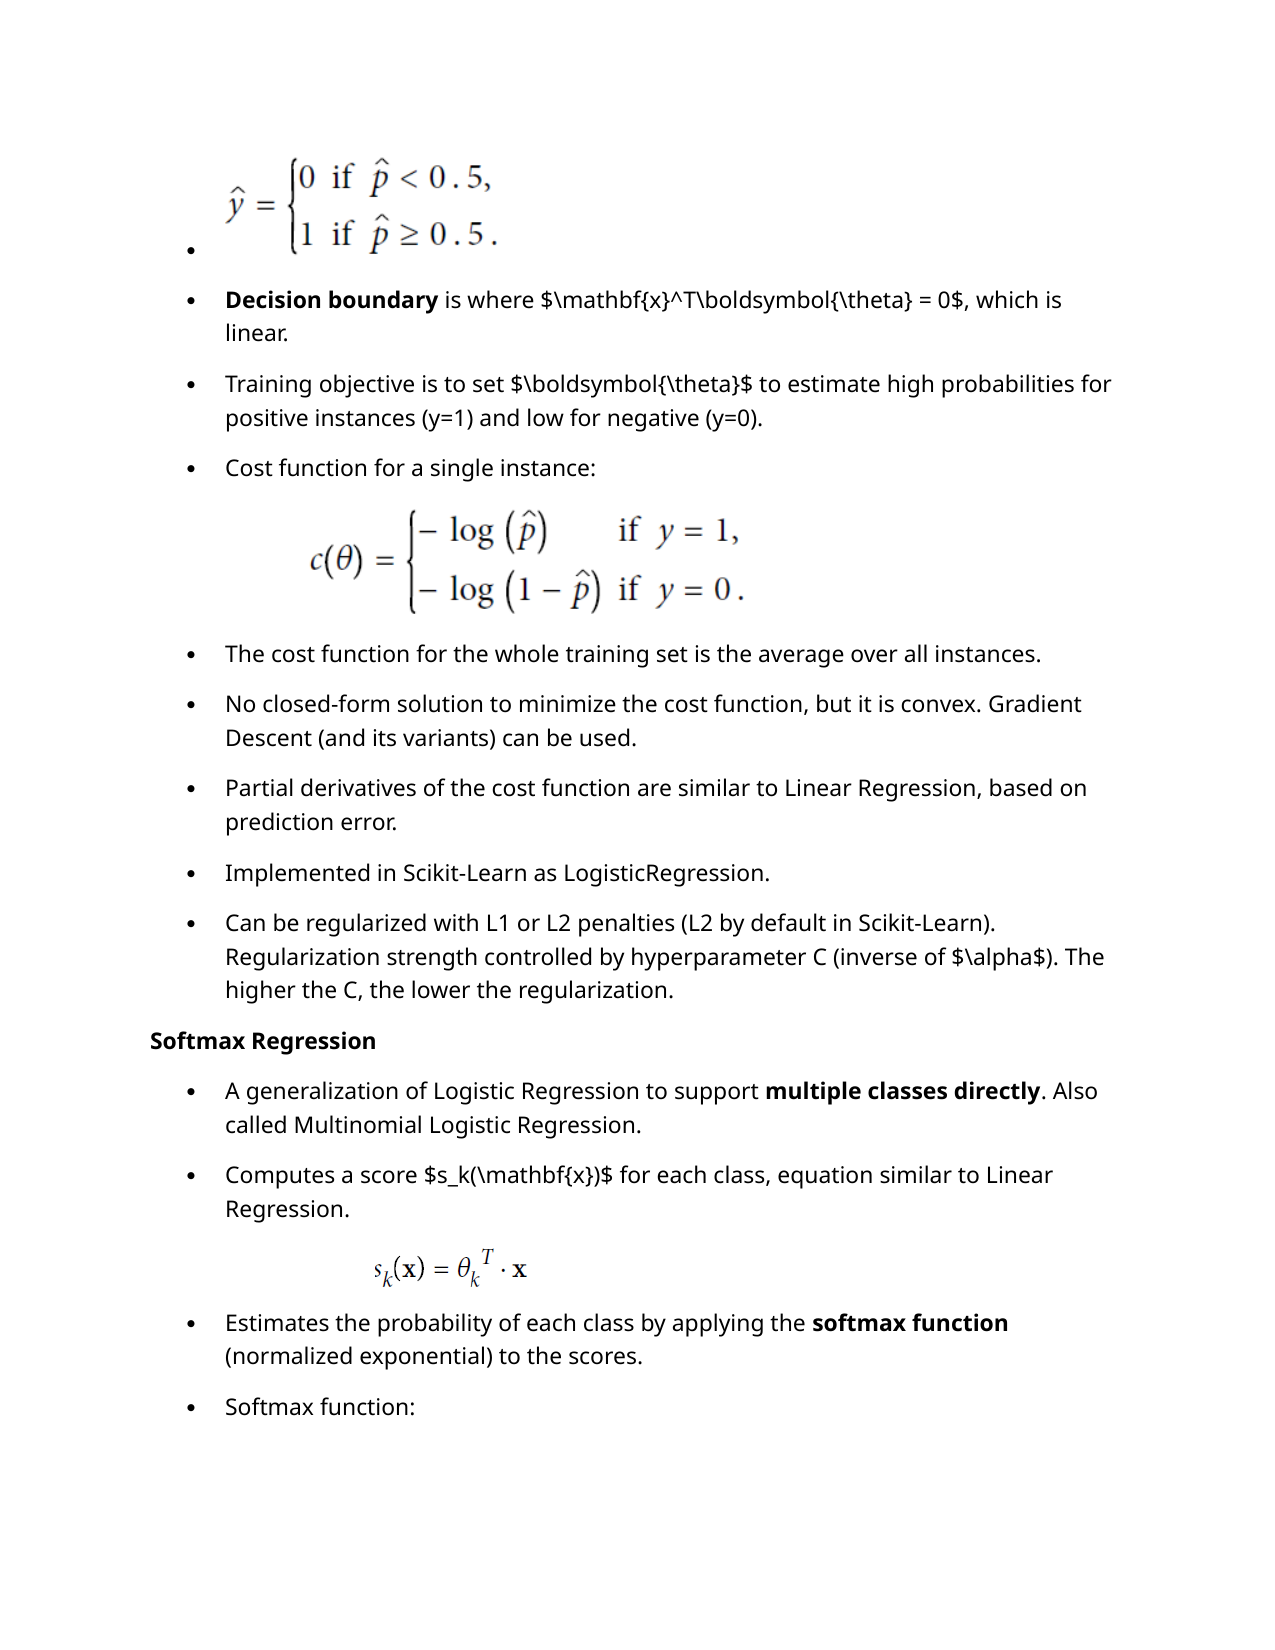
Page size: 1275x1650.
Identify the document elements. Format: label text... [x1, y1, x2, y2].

text Softmax Regression [150, 1025, 1125, 1056]
picture [225, 150, 502, 259]
list Estimates the probability of each class by applying the softmax function (normalized exponential) to the scores. [187, 1306, 1125, 1371]
list Cost function for a single instance: [187, 452, 1125, 483]
list Implemented in Scikit-Learn as LogisticRegression. [187, 857, 1125, 888]
list The cost function for the whole training set is the average over all instances. [187, 638, 1125, 669]
list Training objective is to set $\boldsymbol{\theta}$ to estimate high probabilities for positive instances (y=1) and low for negative (y=0). [187, 368, 1125, 433]
picture [300, 502, 744, 619]
list Softmax function: [187, 1391, 1125, 1422]
list A generalization of Logistic Regression to support multiple classes directly. Also called Multinomial Logistic Regression. [187, 1075, 1125, 1140]
list Computes a score $s_k(\mathbf{x})$ for each class, equation similar to Linear Regression. [187, 1159, 1125, 1224]
list No closed-form solution to minimize the cost function, but it is convex. Gradient Descent (and its variants) can be used. [187, 688, 1125, 753]
list Can be regularized with L1 or L2 penalties (L2 by default in Scikit-Learn). Regularization strength controlled by hyperparameter C (inverse of $\alpha$). The higher the C, the lower the regularization. [187, 907, 1125, 1006]
list Partial derivatives of the cost function are similar to Linear Regression, based on prediction error. [187, 772, 1125, 837]
picture [375, 1243, 529, 1288]
list Decision boundary is where $\mathbf{x}^T\boldsymbol{\theta} = 0$, which is linear. [187, 284, 1125, 349]
